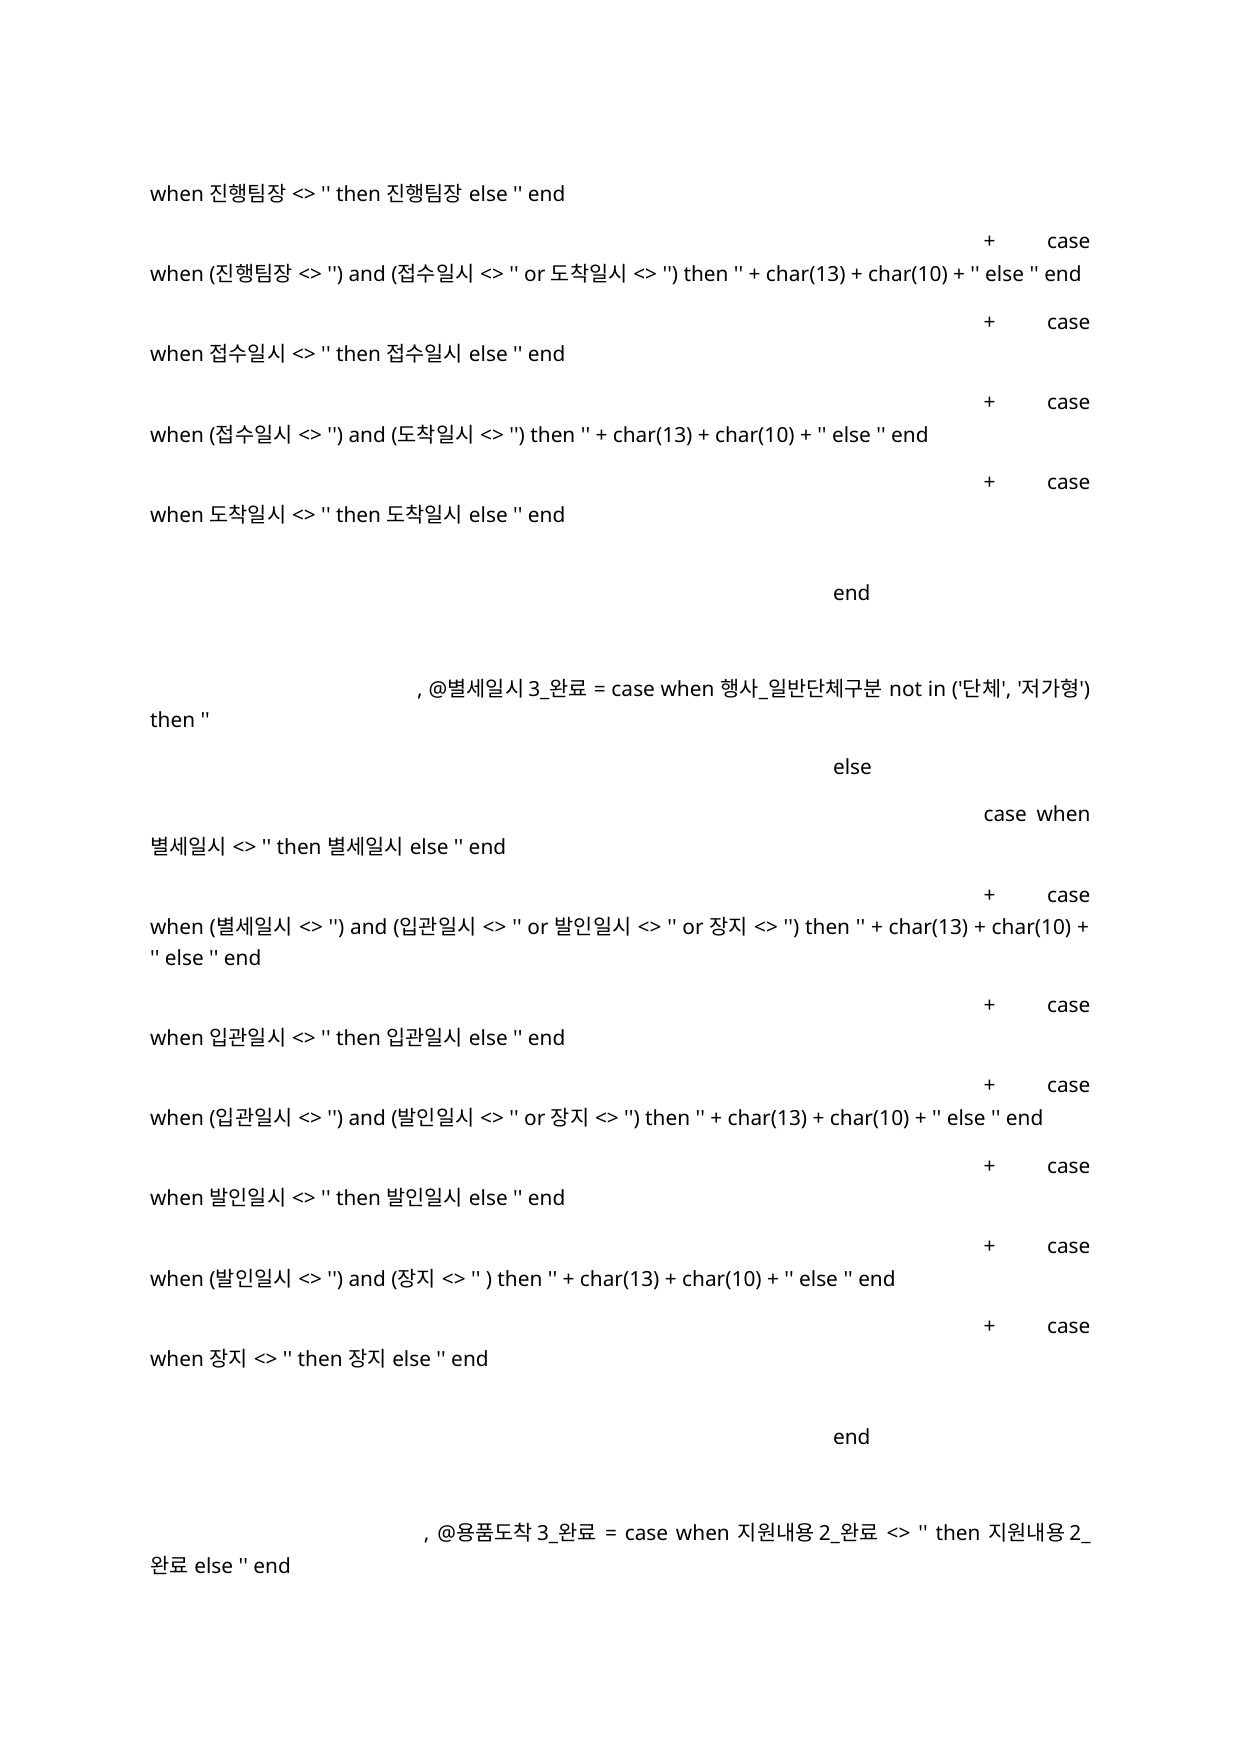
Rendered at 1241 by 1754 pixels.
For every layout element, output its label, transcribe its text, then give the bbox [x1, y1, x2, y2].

text + case when (발인일시 <> '') and (장지 <> '' ) then '' + char(13) + char(10) + '' else '' end [150, 1231, 1090, 1292]
text + case when 접수일시 <> '' then 접수일시 else '' end [150, 307, 1090, 368]
text , @별세일시3_완료 = case when 행사_일반단체구분 not in ('단체', '저가형') then '' [150, 672, 1090, 733]
text + case when (별세일시 <> '') and (입관일시 <> '' or 발인일시 <> '' or 장지 <> '') then '' + char(13) + char(10) + '' else '' end [150, 880, 1090, 971]
text else [150, 752, 1090, 781]
text + case when 장지 <> '' then 장지 else '' end [150, 1311, 1090, 1403]
text + case when (접수일시 <> '') and (도착일시 <> '') then '' + char(13) + char(10) + '' else '' end [150, 387, 1090, 448]
text end [150, 1422, 1090, 1450]
text + case when 입관일시 <> '' then 입관일시 else '' end [150, 990, 1090, 1051]
text + case when 발인일시 <> '' then 발인일시 else '' end [150, 1151, 1090, 1212]
text + case when (입관일시 <> '') and (발인일시 <> '' or 장지 <> '') then '' + char(13) + char(10) + '' else '' end [150, 1071, 1090, 1132]
text end [150, 578, 1090, 606]
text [150, 177, 1090, 207]
text , @용품도착3_완료 = case when 지원내용2_완료 <> '' then 지원내용2_완료 else '' end [150, 1516, 1090, 1579]
text + case when 도착일시 <> '' then 도착일시 else '' end [150, 467, 1090, 559]
text + case when (진행팀장 <> '') and (접수일시 <> '' or 도착일시 <> '') then '' + char(13) + char(10) + '' else '' end [150, 227, 1090, 288]
text case when 별세일시 <> '' then 별세일시 else '' end [150, 799, 1090, 861]
